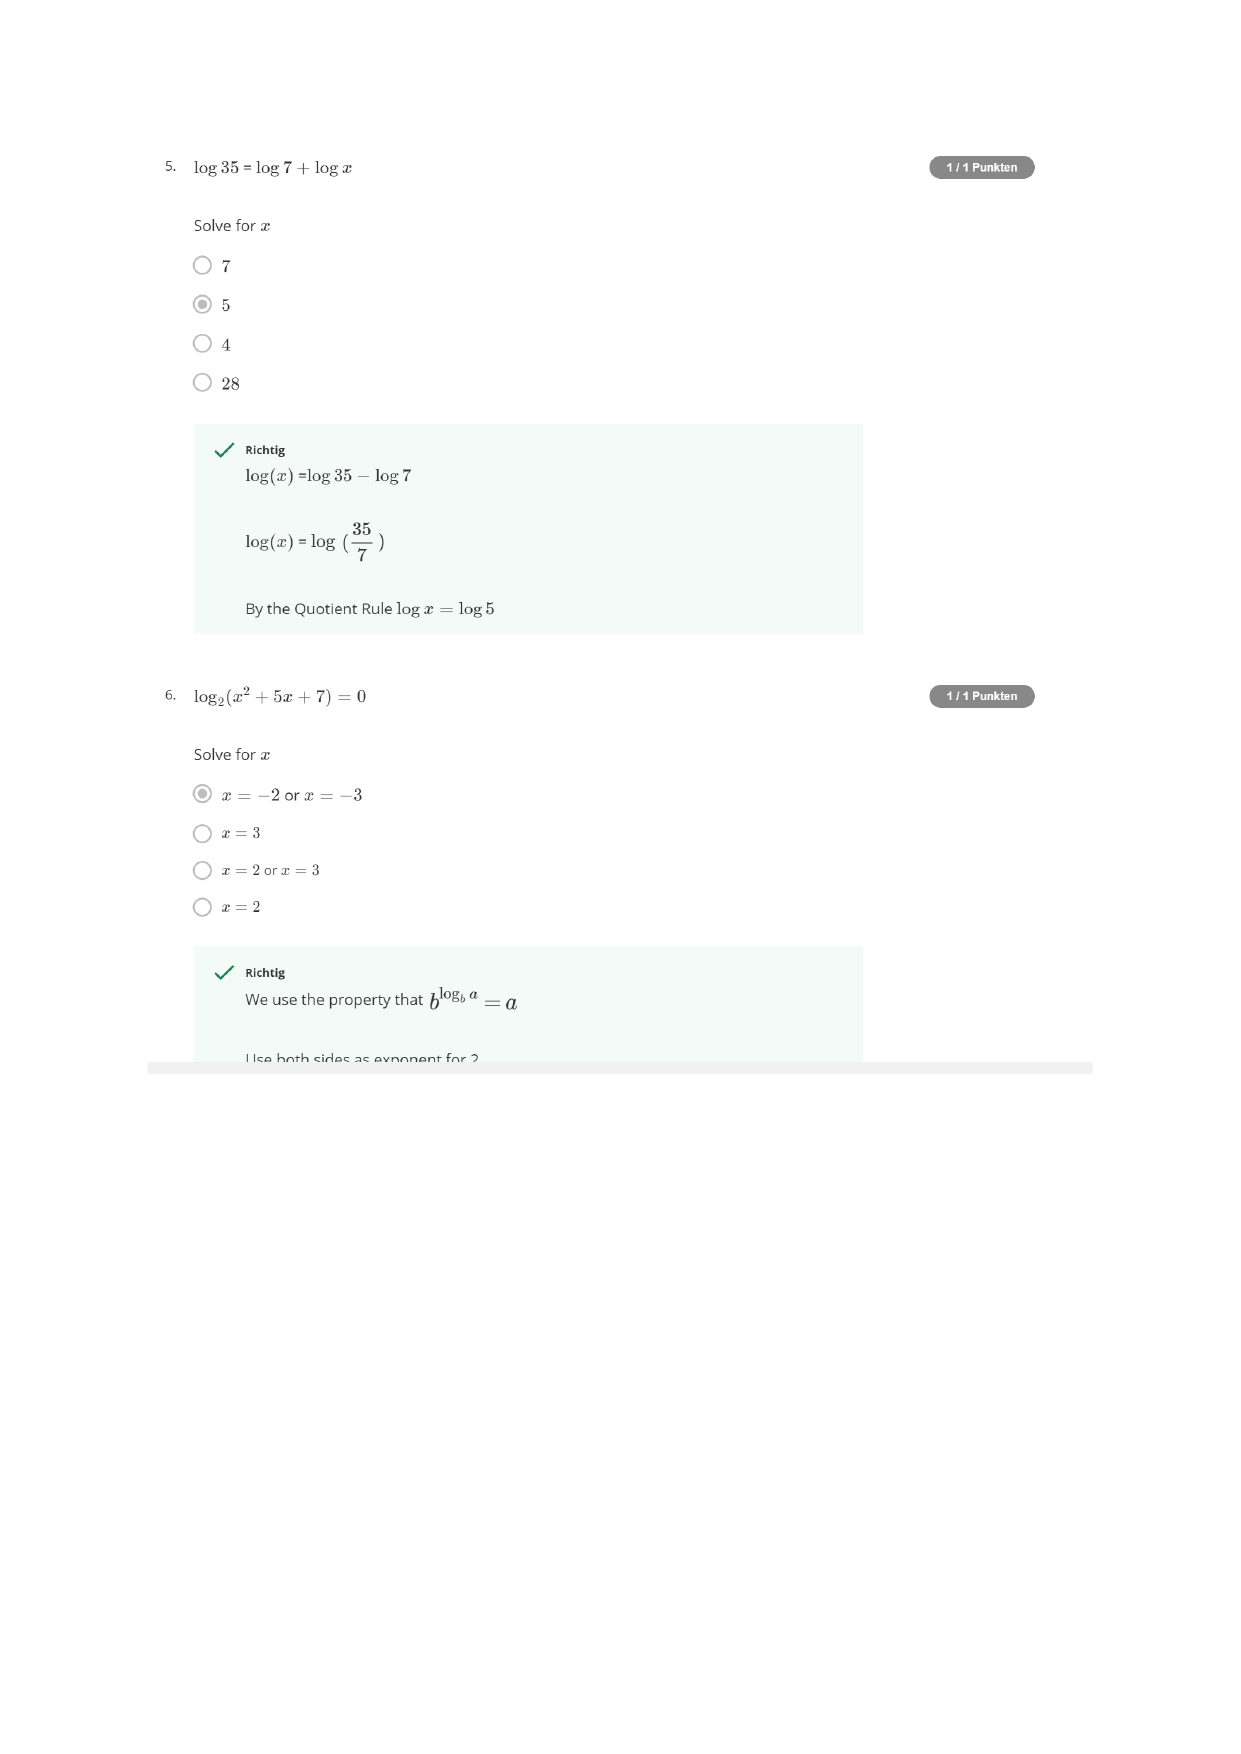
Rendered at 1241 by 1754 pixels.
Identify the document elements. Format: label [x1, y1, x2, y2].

picture [147, 147, 1093, 1074]
